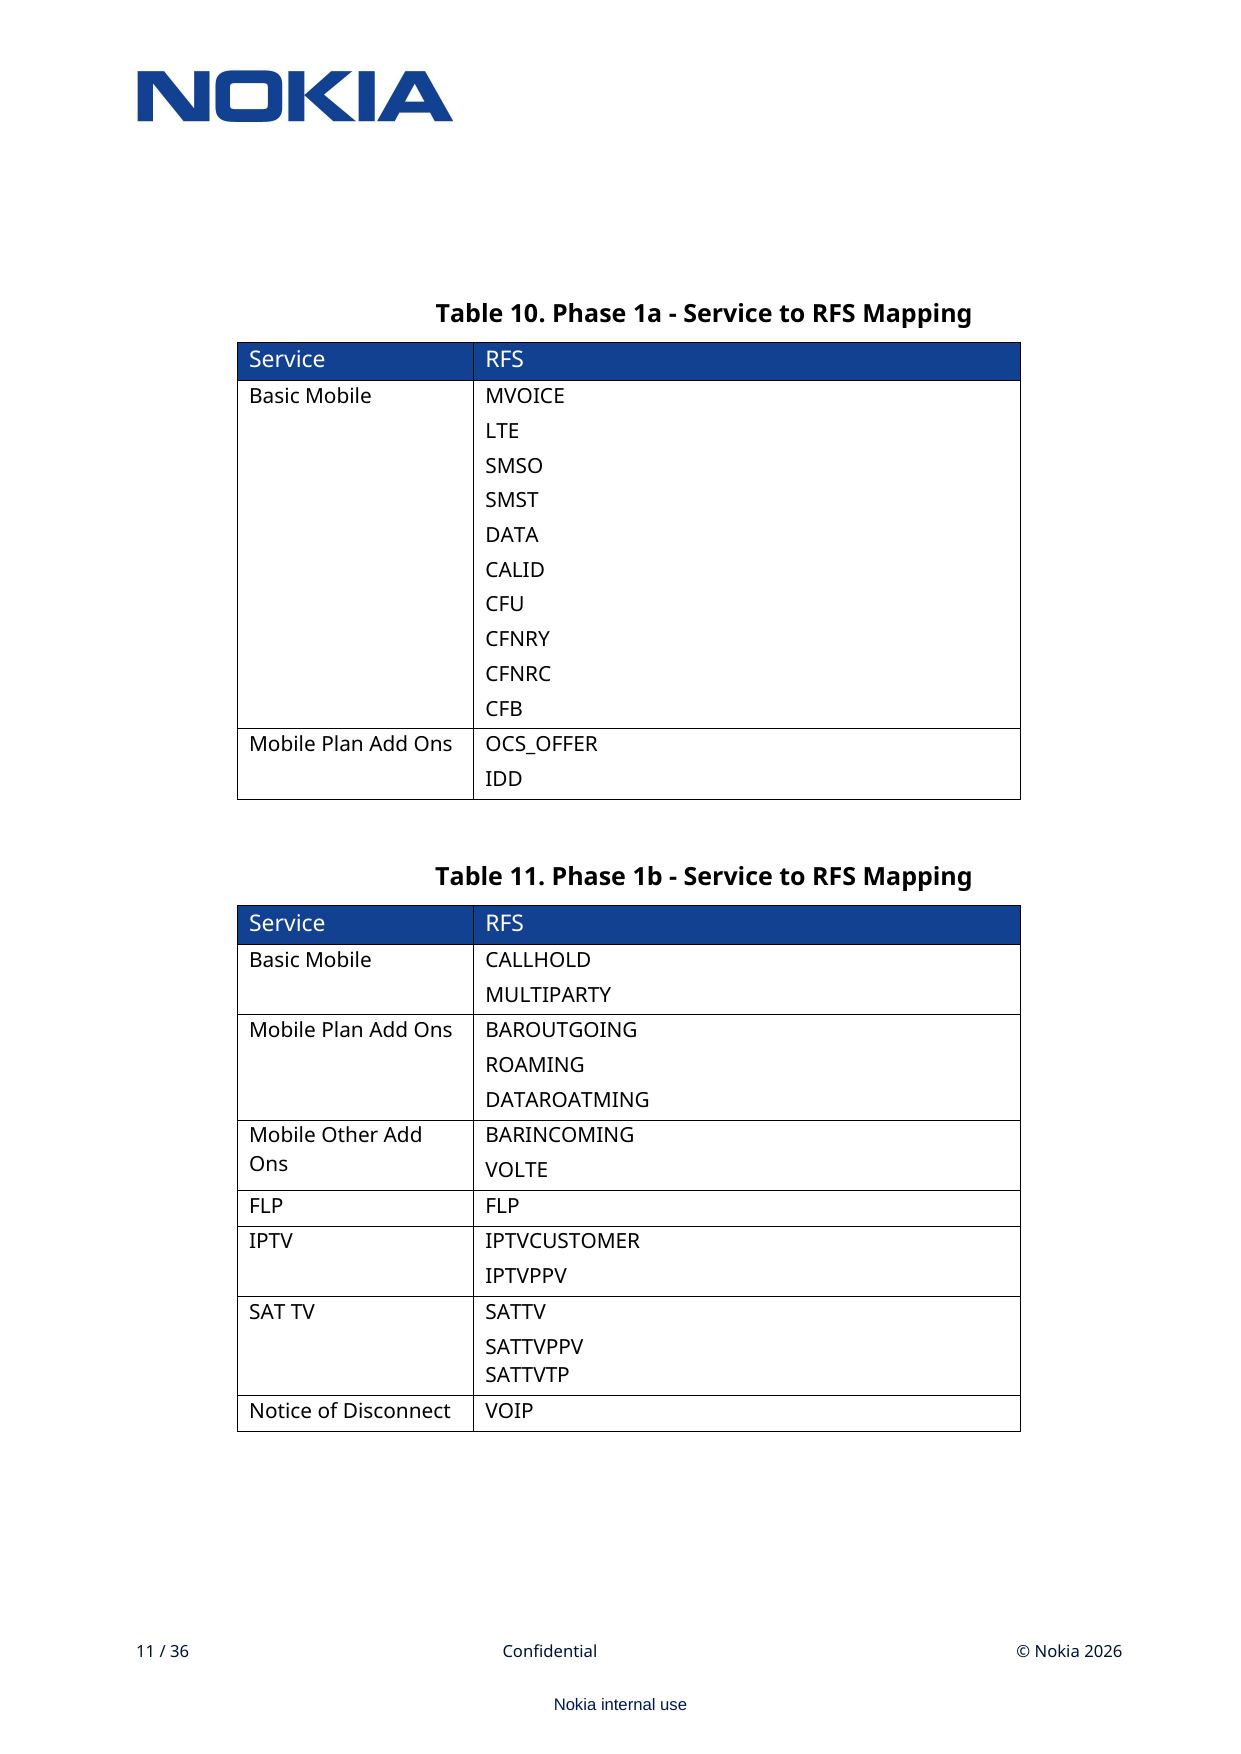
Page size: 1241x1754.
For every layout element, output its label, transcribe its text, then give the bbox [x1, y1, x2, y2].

table_cell Mobile Plan Add Ons [238, 729, 473, 799]
table_cell CALLHOLD MULTIPARTY [474, 945, 1020, 1014]
table_cell BAROUTGOING ROAMING DATAROATMING [474, 1015, 1020, 1119]
table_cell IPTV [238, 1227, 473, 1296]
text Table 11. Phase 1b - Service to RFS Mapping [286, 859, 1122, 893]
text Table 10. Phase 1a - Service to RFS Mapping [286, 295, 1122, 329]
table_cell FLP [474, 1191, 1020, 1226]
table_cell VOIP [474, 1396, 1020, 1431]
table_cell SAT TV [238, 1297, 473, 1395]
table_cell BARINCOMING VOLTE [474, 1121, 1020, 1190]
table_cell OCS_OFFER IDD [474, 729, 1020, 799]
table_cell MVOICE LTE SMSO SMST DATA CALID CFU CFNRY CFNRC CFB [474, 381, 1020, 728]
table_cell IPTVCUSTOMER IPTVPPV [474, 1227, 1020, 1296]
table_cell Notice of Disconnect [238, 1396, 473, 1431]
picture [66, 0, 1241, 295]
table_header Service [238, 906, 473, 944]
table_cell Mobile Plan Add Ons [238, 1015, 473, 1119]
table_header RFS [474, 343, 1020, 380]
table_cell FLP [238, 1191, 473, 1226]
table_cell Basic Mobile [238, 381, 473, 728]
table_cell SATTV SATTVPPV SATTVTP [474, 1297, 1020, 1395]
table_cell Basic Mobile [238, 945, 473, 1014]
table_header Service [238, 343, 473, 380]
table_header RFS [474, 906, 1020, 944]
table_cell Mobile Other Add Ons [238, 1121, 473, 1190]
